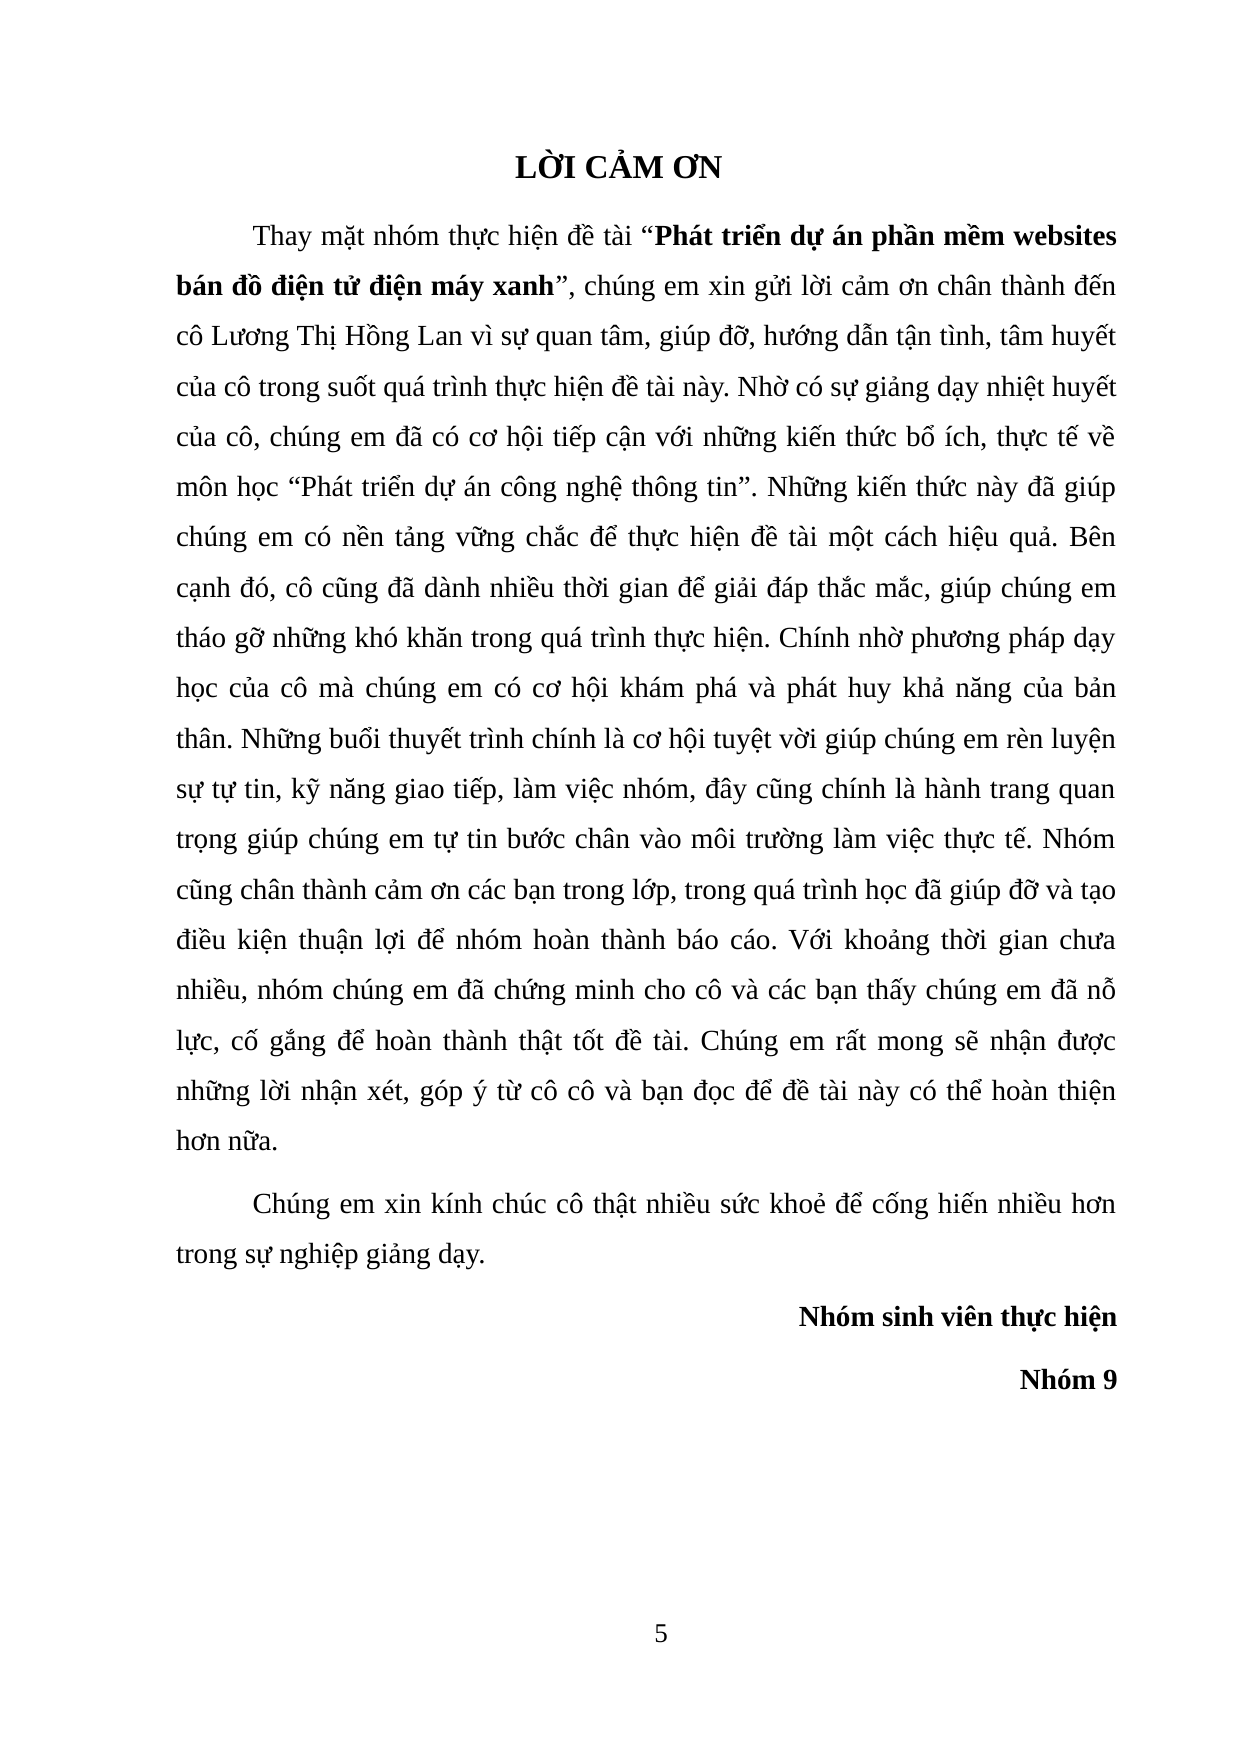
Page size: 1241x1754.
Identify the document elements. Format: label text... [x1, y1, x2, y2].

subtitle LỜI CẢM ƠN [177, 148, 1060, 186]
text Chúng em xin kính chúc cô thật nhiều sức khoẻ để cống hiến nhiều hơn trong sự nghiệp giảng dạy. [176, 1186, 1117, 1270]
text Nhóm 9 [776, 1362, 1117, 1396]
text Thay mặt nhóm thực hiện đề tài “Phát triển dự án phần mềm websites bán đồ điện tử điện máy xanh”, chúng em xin gửi lời cảm ơn chân thành đến cô Lương Thị Hồng Lan vì sự quan tâm, giúp đỡ, hướng dẫn tận tình, tâm huyết của cô trong suốt quá trình thực hiện đề tài này. Nhờ có sự giảng dạy nhiệt huyết của cô, chúng em đã có cơ hội tiếp cận với những kiến thức bổ ích, thực tế về môn học “Phát triển dự án công nghệ thông tin”. Những kiến thức này đã giúp chúng em có nền tảng vững chắc để thực hiện đề tài một cách hiệu quả. Bên cạnh đó, cô cũng đã dành nhiều thời gian để giải đáp thắc mắc, giúp chúng em tháo gỡ những khó khăn trong quá trình thực hiện. Chính nhờ phương pháp dạy học của cô mà chúng em có cơ hội khám phá và phát huy khả năng của bản thân. Những buổi thuyết trình chính là cơ hội tuyệt vời giúp chúng em rèn luyện sự tự tin, kỹ năng giao tiếp, làm việc nhóm, đây cũng chính là hành trang quan trọng giúp chúng em tự tin bước chân vào môi trường làm việc thực tế. Nhóm cũng chân thành cảm ơn các bạn trong lớp, trong quá trình học đã giúp đỡ và tạo điều kiện thuận lợi để nhóm hoàn thành báo cáo. Với khoảng thời gian chưa nhiều, nhóm chúng em đã chứng minh cho cô và các bạn thấy chúng em đã nỗ lực, cố gắng để hoàn thành thật tốt đề tài. Chúng em rất mong sẽ nhận được những lời nhận xét, góp ý từ cô cô và bạn đọc để đề tài này có thể hoàn thiện hơn nữa. [176, 218, 1117, 1157]
text Nhóm sinh viên thực hiện [701, 1299, 1117, 1333]
